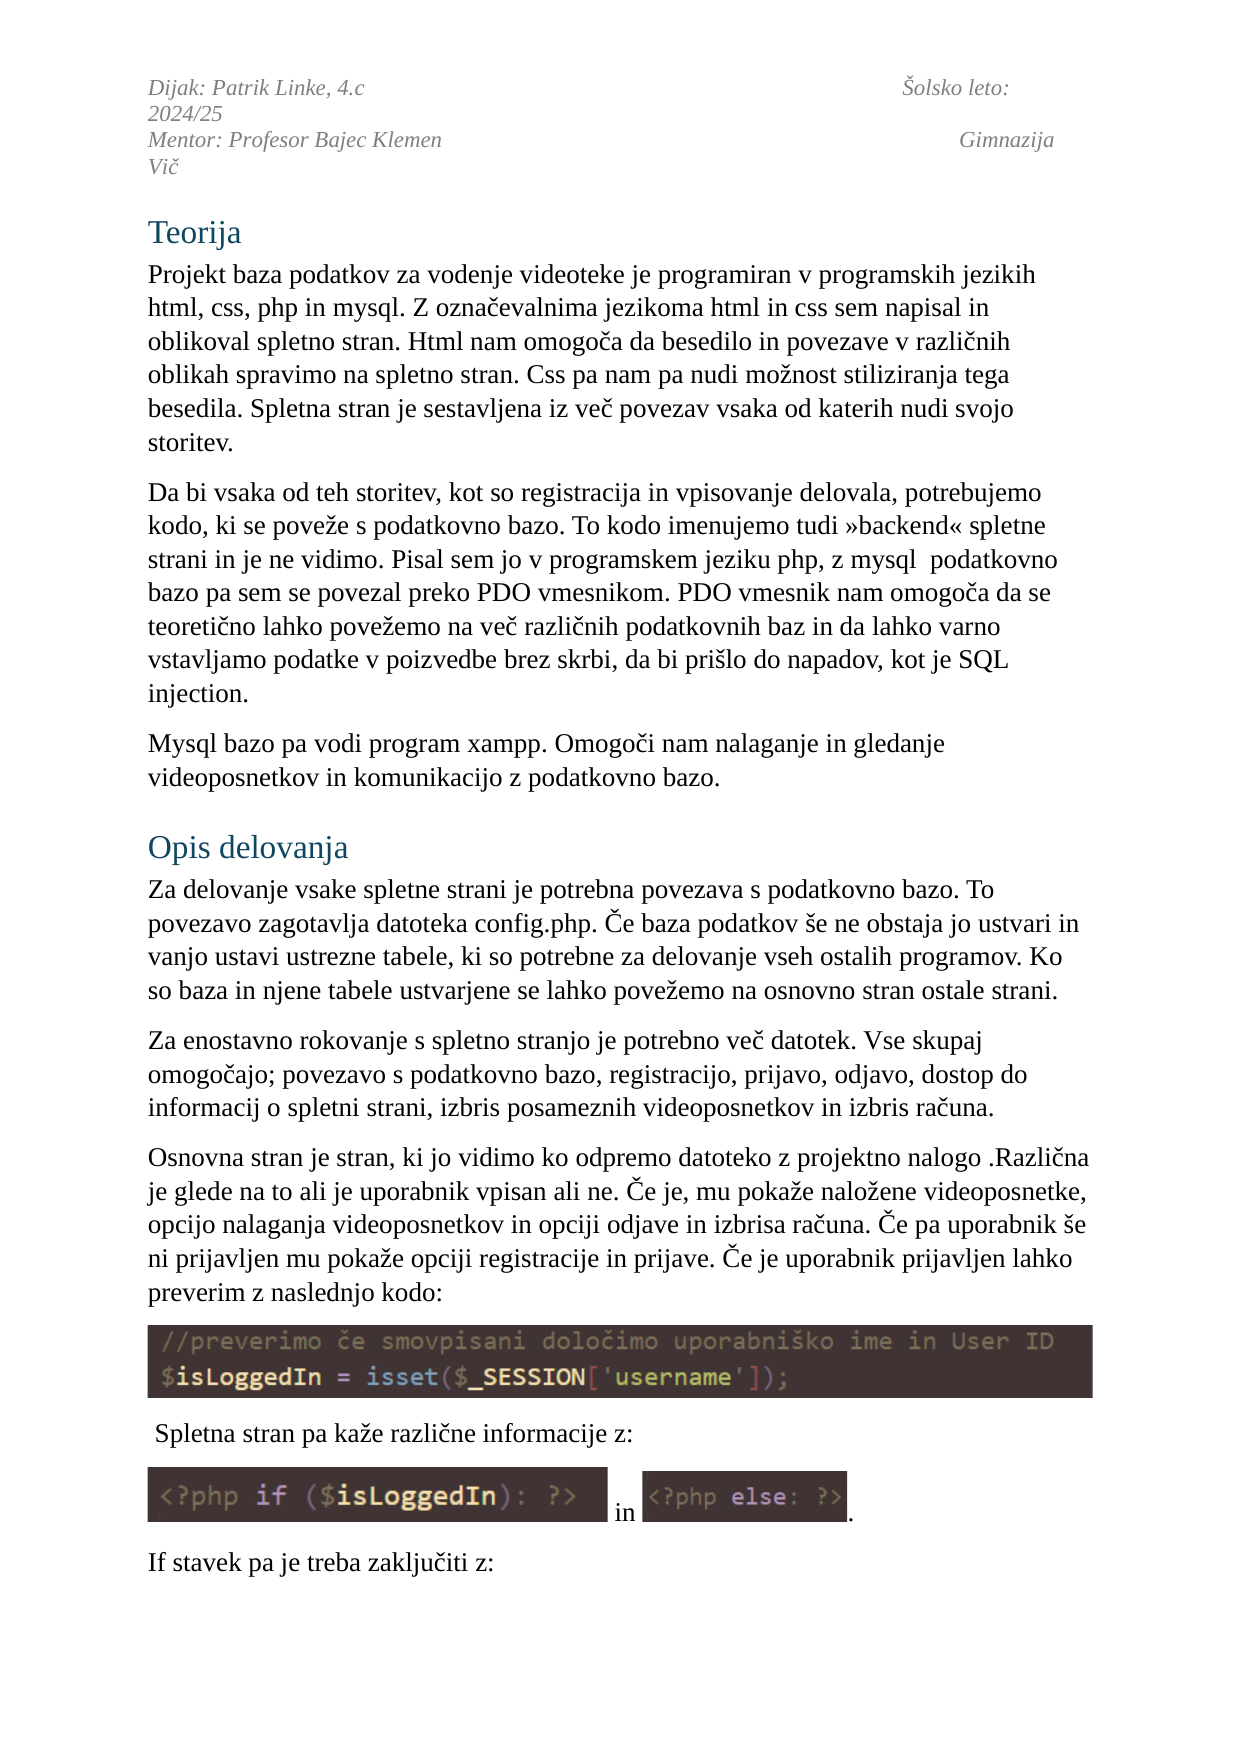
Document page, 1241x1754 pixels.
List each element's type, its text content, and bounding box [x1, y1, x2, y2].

text If stavek pa je treba zaključiti z: [148, 1547, 1093, 1578]
text Spletna stran pa kaže različne informacije z: [148, 1417, 1093, 1448]
subtitle Teorija [148, 212, 1093, 251]
text Za delovanje vsake spletne strani je potrebna povezava s podatkovno bazo. To povezavo zagotavlja datoteka config.php. Če baza podatkov še ne obstaja jo ustvari in vanjo ustavi ustrezne tabele, ki so potrebne za delovanje vseh ostalih programov. Ko so baza in njene tabele ustvarjene se lahko povežemo na osnovno stran ostale strani. [148, 873, 1093, 1005]
picture [147, 1467, 608, 1522]
text Projekt baza podatkov za vodenje videoteke je programiran v programskih jezikih html, css, php in mysql. Z označevalnima jezikoma html in css sem napisal in oblikoval spletno stran. Html nam omogoča da besedilo in povezave v različnih oblikah spravimo na spletno stran. Css pa nam pa nudi možnost stiliziranja tega besedila. Spletna stran je sestavljena iz več povezav vsaka od katerih nudi svojo storitev. [148, 258, 1093, 457]
text Osnovna stran je stran, ki jo vidimo ko odpremo datoteko z projektno nalogo .Različna je glede na to ali je uporabnik vpisan ali ne. Če je, mu pokaže naložene videoposnetke, opcijo nalaganja videoposnetkov in opciji odjave in izbrisa računa. Če pa uporabnik še ni prijavljen mu pokaže opciji registracije in prijave. Če je uporabnik prijavljen lahko preverim z naslednjo kodo: [148, 1141, 1093, 1307]
text Da bi vsaka od teh storitev, kot so registracija in vpisovanje delovala, potrebujemo kodo, ki se poveže s podatkovno bazo. To kodo imenujemo tudi »backend« spletne strani in je ne vidimo. Pisal sem jo v programskem jeziku php, z mysql podatkovno bazo pa sem se povezal preko PDO vmesnikom. PDO vmesnik nam omogoča da se teoretično lahko povežemo na več različnih podatkovnih baz in da lahko varno vstavljamo podatke v poizvedbe brez skrbi, da bi prišlo do napadov, kot je SQL injection. [148, 476, 1093, 708]
text Mysql bazo pa vodi program xampp. Omogoči nam nalaganje in gledanje videoposnetkov in komunikacijo z podatkovno bazo. [148, 727, 1093, 792]
subtitle Opis delovanja [148, 828, 1093, 866]
picture [642, 1471, 848, 1522]
text Za enostavno rokovanje s spletno stranjo je potrebno več datotek. Vse skupaj omogočajo; povezavo s podatkovno bazo, registracijo, prijavo, odjavo, dostop do informacij o spletni strani, izbris posameznih videoposnetkov in izbris računa. [148, 1024, 1093, 1122]
picture [147, 1325, 1093, 1398]
